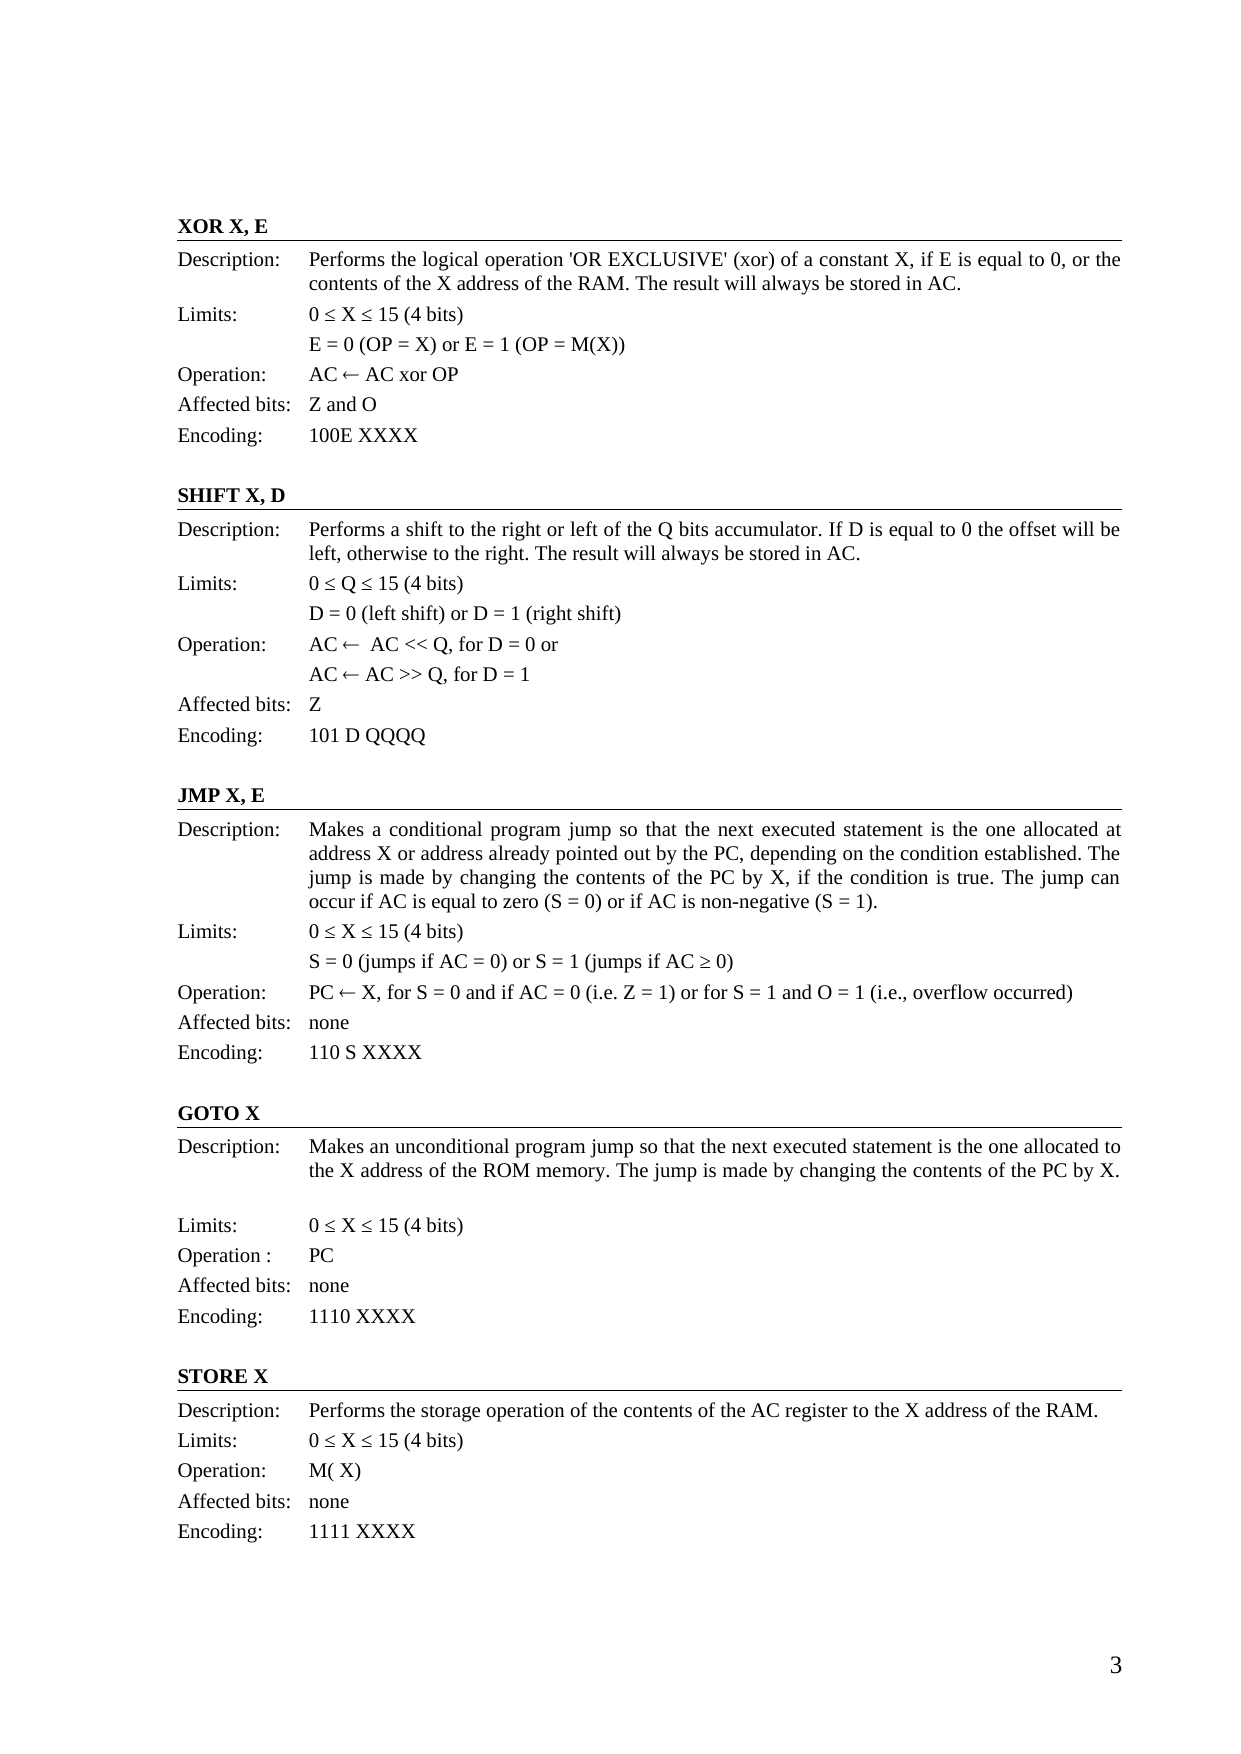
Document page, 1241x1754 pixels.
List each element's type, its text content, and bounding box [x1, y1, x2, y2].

text Affected bits: none [177, 1488, 1122, 1513]
text Operation: AC  AC << Q, for D = 0 or [177, 632, 1122, 656]
text Limits: 0 ≤ X ≤ 15 (4 bits) [177, 1428, 1122, 1452]
text Operation: AC  AC xor OP [177, 362, 1122, 386]
text Operation : PC [177, 1243, 1122, 1267]
text Limits: 0 ≤ X ≤ 15 (4 bits) [177, 1213, 1122, 1237]
text D = 0 (left shift) or D = 1 (right shift) [177, 601, 1122, 625]
text GOTO X [177, 1101, 1122, 1127]
text STORE X [177, 1364, 1122, 1390]
text E = 0 (OP = X) or E = 1 (OP = M(X)) [177, 332, 1122, 356]
text Description: Performs a shift to the right or left of the Q bits accumulator. If D is equal to 0 the offset will be left, otherwise to the right. The result will always be stored in AC. [177, 517, 1122, 565]
text AC  AC >> Q, for D = 1 [177, 662, 1122, 686]
text SHIFT X, D [177, 483, 1122, 509]
text Affected bits: none [177, 1010, 1122, 1034]
text Encoding: 1111 XXXX [177, 1519, 1122, 1543]
text Affected bits: Z and O [177, 392, 1122, 416]
text XOR X, E [177, 214, 1122, 240]
text Limits: 0 ≤ Q ≤ 15 (4 bits) [177, 571, 1122, 595]
text Description: Performs the logical operation 'OR EXCLUSIVE' (xor) of a constant X, if E is equal to 0, or the contents of the X address of the RAM. The result will always be stored in AC. [177, 247, 1122, 295]
text Description: Makes a conditional program jump so that the next executed statement is the one allocated at address X or address already pointed out by the PC, depending on the condition established. The jump is made by changing the contents of the PC by X, if the condition is true. The jump can occur if AC is equal to zero (S = 0) or if AC is non-negative (S = 1). [177, 817, 1122, 913]
text Affected bits: none [177, 1273, 1122, 1297]
text Limits: 0 ≤ X ≤ 15 (4 bits) [177, 919, 1122, 943]
text Encoding: 101 D QQQQ [177, 723, 1122, 747]
text Limits: 0 ≤ X ≤ 15 (4 bits) [177, 301, 1122, 326]
text Affected bits: Z [177, 692, 1122, 716]
text Description: Performs the storage operation of the contents of the AC register to the X address of the RAM. [177, 1398, 1122, 1422]
text Encoding: 1110 XXXX [177, 1304, 1122, 1328]
text S = 0 (jumps if AC = 0) or S = 1 (jumps if AC ≥ 0) [177, 949, 1122, 973]
text JMP X, E [177, 783, 1122, 809]
text Encoding: 110 S XXXX [177, 1040, 1122, 1064]
text Description: Makes an unconditional program jump so that the next executed statement is the one allocated to the X address of the ROM memory. The jump is made by changing the contents of the PC by X. [177, 1134, 1122, 1206]
text Operation: PC  X, for S = 0 and if AC = 0 (i.e. Z = 1) or for S = 1 and O = 1 (i.e., overflow occurred) [177, 980, 1122, 1004]
text Encoding: 100E XXXX [177, 423, 1122, 447]
text Operation: M( X) [177, 1458, 1122, 1482]
